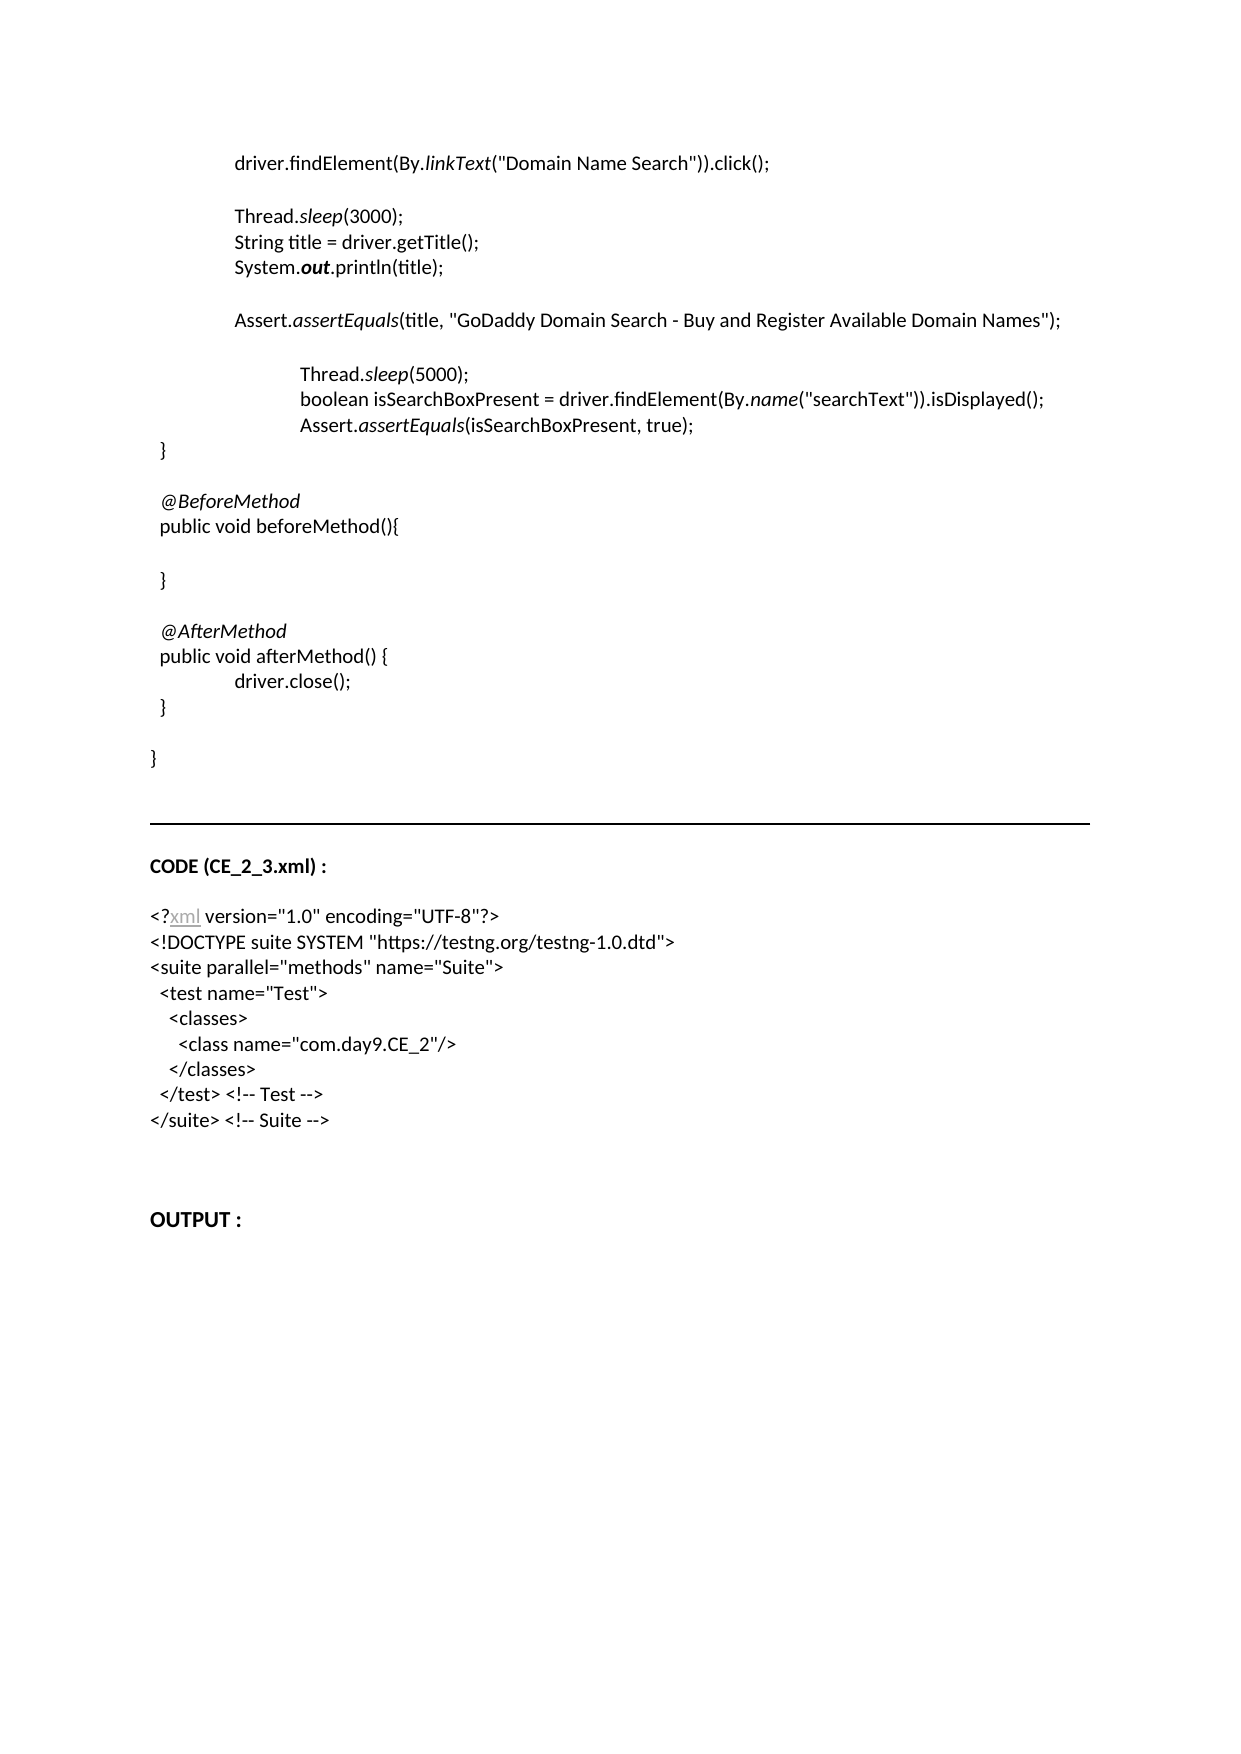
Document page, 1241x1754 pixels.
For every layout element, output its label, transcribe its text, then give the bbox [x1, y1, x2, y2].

text </classes> [150, 1056, 1090, 1082]
text String title = driver.getTitle(); [150, 229, 1090, 254]
text Assert.assertEquals(isSearchBoxPresent, true); [150, 412, 1090, 437]
text <class name="com.day9.CE_2"/> [150, 1031, 1090, 1056]
text public void afterMethod() { [150, 643, 1090, 669]
text System.out.println(title); [150, 254, 1090, 280]
text @AfterMethod [150, 618, 1090, 643]
text <?xml version="1.0" encoding="UTF-8"?> [150, 904, 1090, 929]
text OUTPUT : [150, 1205, 1090, 1233]
text <!DOCTYPE suite SYSTEM "https://testng.org/testng-1.0.dtd"> [150, 929, 1090, 954]
text } [150, 694, 1090, 719]
text public void beforeMethod(){ [150, 514, 1090, 539]
text <classes> [150, 1005, 1090, 1031]
text boolean isSearchBoxPresent = driver.findElement(By.name("searchText")).isDisplayed(); [150, 387, 1090, 412]
text </suite> <!-- Suite --> [150, 1107, 1090, 1132]
text <suite parallel="methods" name="Suite"> [150, 954, 1090, 980]
text Thread.sleep(3000); [150, 203, 1090, 229]
text CODE (CE_2_3.xml) : [150, 853, 1090, 878]
text driver.close(); [150, 669, 1090, 694]
text </test> <!-- Test --> [150, 1082, 1090, 1107]
text Assert.assertEquals(title, "GoDaddy Domain Search - Buy and Register Available Domain Names"); [150, 308, 1090, 333]
text <test name="Test"> [150, 980, 1090, 1005]
text } [150, 567, 1090, 592]
text } [150, 745, 1090, 770]
text driver.findElement(By.linkText("Domain Name Search")).click(); [150, 150, 1090, 175]
text Thread.sleep(5000); [150, 361, 1090, 387]
text @BeforeMethod [150, 488, 1090, 514]
text } [150, 437, 1090, 463]
